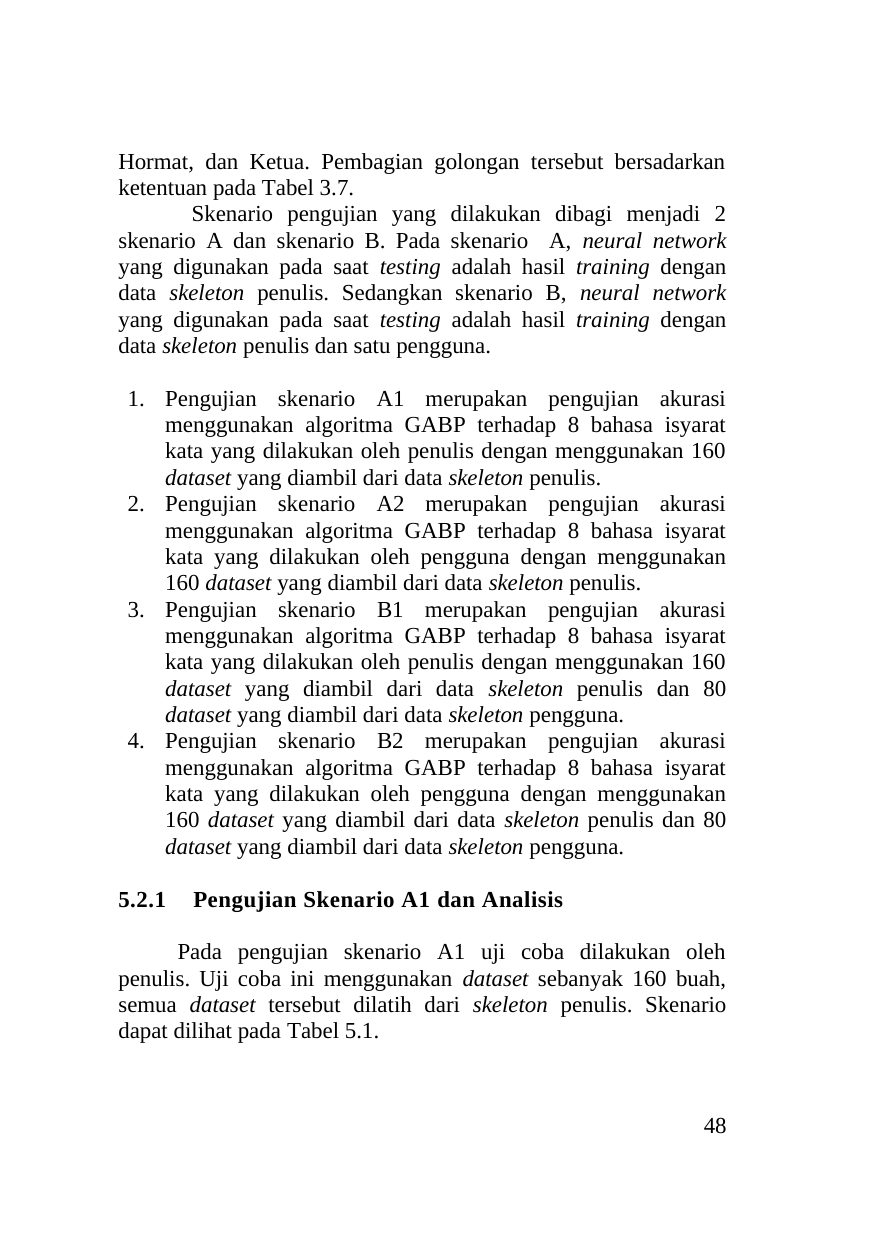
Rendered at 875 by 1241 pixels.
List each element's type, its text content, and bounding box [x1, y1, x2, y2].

text Pada pengujian skenario A1 uji coba dilakukan oleh penulis. Uji coba ini menggunakan dataset sebanyak 160 buah, semua dataset tersebut dilatih dari skeleton penulis. Skenario dapat dilihat pada Tabel 5.1. [118, 938, 726, 1044]
list Pengujian skenario A1 merupakan pengujian akurasi menggunakan algoritma GABP terhadap 8 bahasa isyarat kata yang dilakukan oleh penulis dengan menggunakan 160 dataset yang diambil dari data skeleton penulis. [127, 385, 726, 490]
list Pengujian skenario B1 merupakan pengujian akurasi menggunakan algoritma GABP terhadap 8 bahasa isyarat kata yang dilakukan oleh penulis dengan menggunakan 160 dataset yang diambil dari data skeleton penulis dan 80 dataset yang diambil dari data skeleton pengguna. [127, 596, 726, 727]
list Pengujian skenario A2 merupakan pengujian akurasi menggunakan algoritma GABP terhadap 8 bahasa isyarat kata yang dilakukan oleh pengguna dengan menggunakan 160 dataset yang diambil dari data skeleton penulis. [127, 490, 726, 596]
list Pengujian skenario B2 merupakan pengujian akurasi menggunakan algoritma GABP terhadap 8 bahasa isyarat kata yang dilakukan oleh pengguna dengan menggunakan 160 dataset yang diambil dari data skeleton penulis dan 80 dataset yang diambil dari data skeleton pengguna. [127, 727, 726, 859]
subtitle Pengujian Skenario A1 dan Analisis [118, 886, 726, 912]
text Skenario pengujian yang dilakukan dibagi menjadi 2 skenario A dan skenario B. Pada skenario A, neural network yang digunakan pada saat testing adalah hasil training dengan data skeleton penulis. Sedangkan skenario B, neural network yang digunakan pada saat testing adalah hasil training dengan data skeleton penulis dan satu pengguna. [118, 200, 726, 358]
